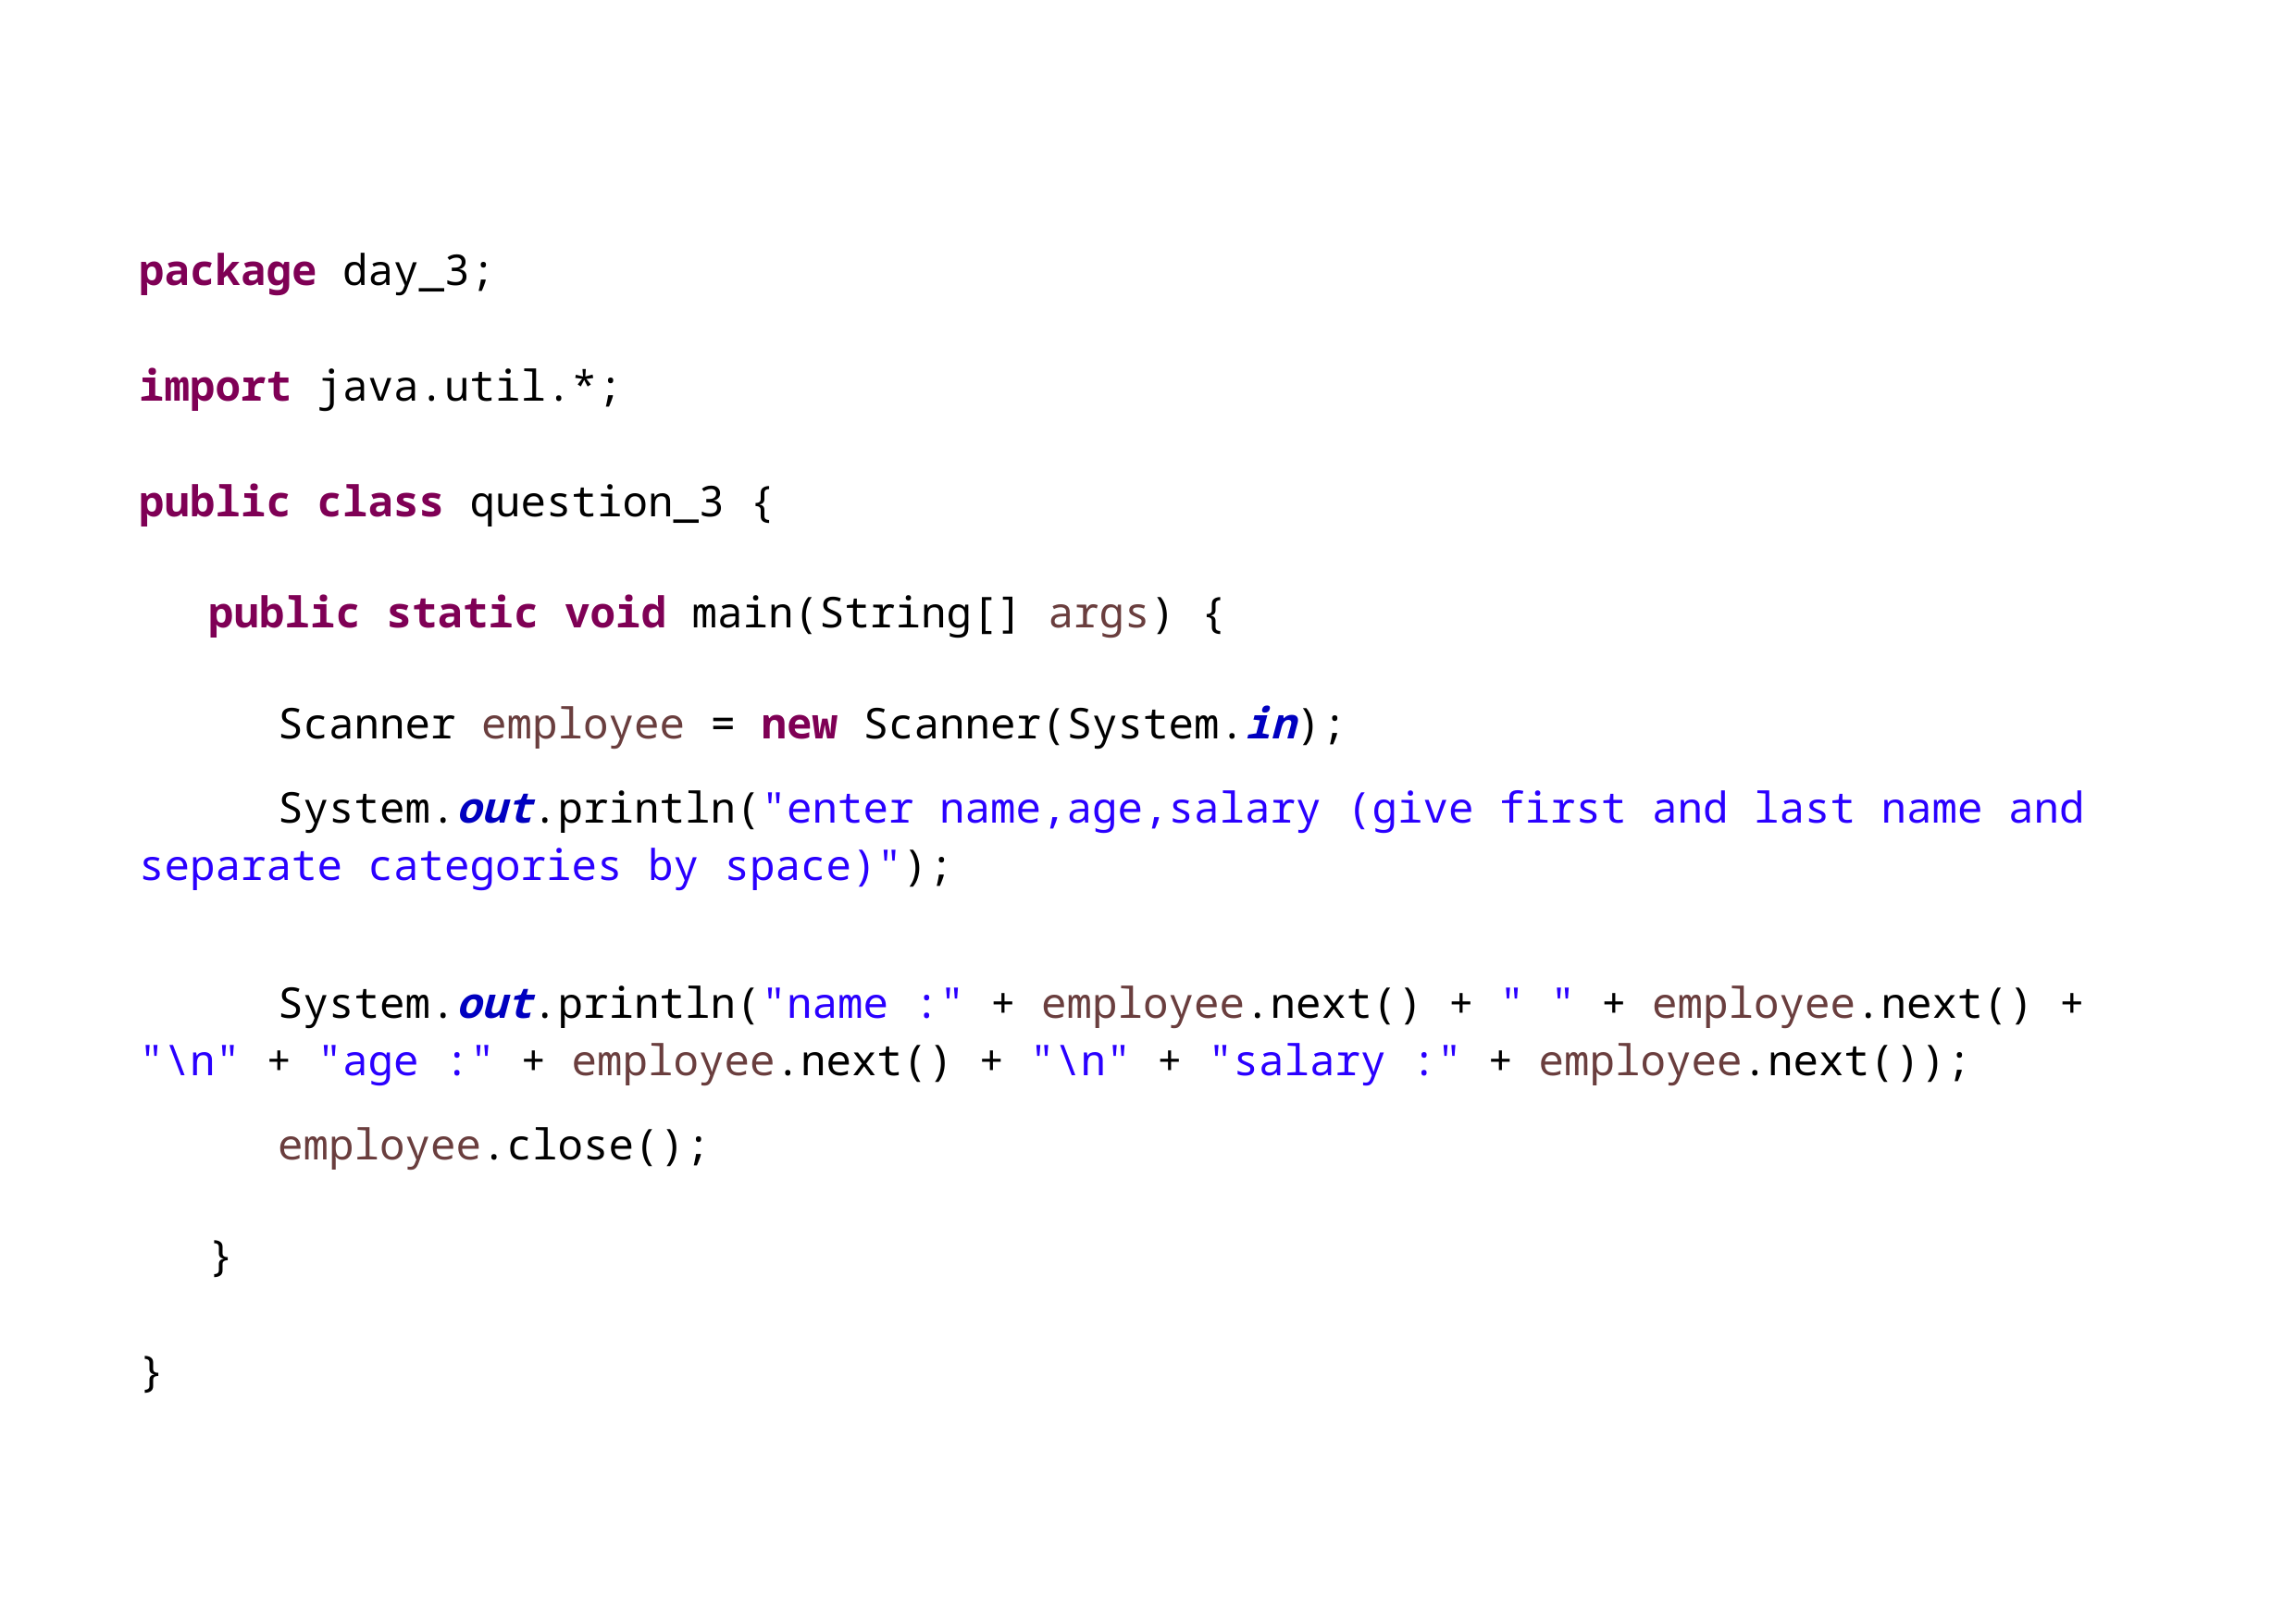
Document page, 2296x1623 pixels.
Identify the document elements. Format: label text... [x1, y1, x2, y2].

text employee.close(); [139, 1115, 2156, 1172]
text System.out.println("enter name,age,salary (give first and last name and separate categories by space)"); [139, 777, 2156, 893]
text public static void main(String[] args) { [139, 582, 2156, 640]
text public class question_3 { [139, 471, 2156, 529]
text System.out.println("name :" + employee.next() + " " + employee.next() + "\n" + "age :" + employee.next() + "\n" + "salary :" + employee.next()); [139, 973, 2156, 1088]
text Scanner employee = new Scanner(System.in); [139, 693, 2156, 751]
text import java.util.*; [139, 355, 2156, 414]
text package day_3; [139, 241, 2156, 298]
text } [139, 1226, 2156, 1283]
text } [139, 1341, 2156, 1399]
